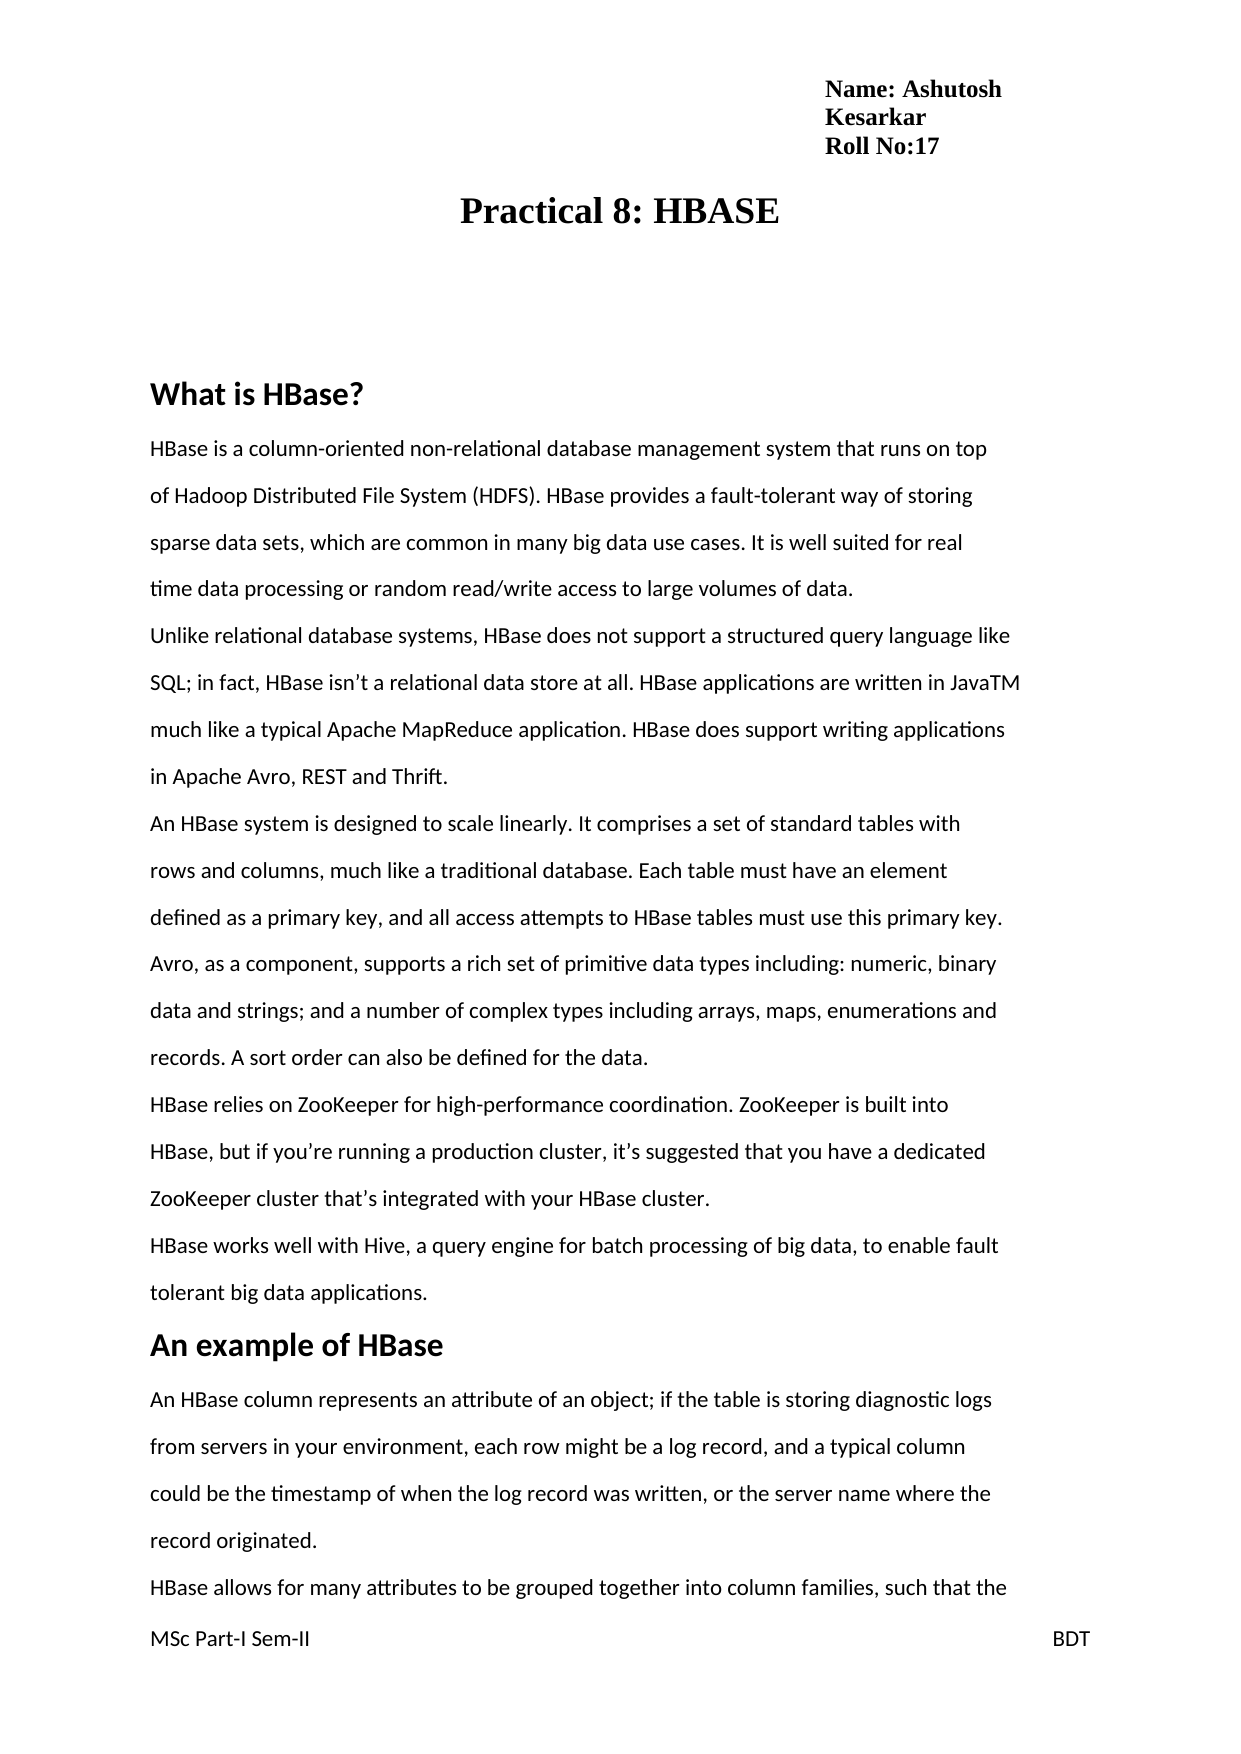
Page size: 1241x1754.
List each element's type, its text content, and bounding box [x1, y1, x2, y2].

text sparse data sets, which are common in many big data use cases. It is well suited for real [150, 528, 1090, 556]
text An HBase column represents an attribute of an object; if the table is storing diagnostic logs [150, 1385, 1090, 1413]
text much like a typical Apache MapReduce application. HBase does support writing applications [150, 715, 1090, 743]
text Practical 8: HBASE [150, 189, 1090, 232]
text An HBase system is designed to scale linearly. It comprises a set of standard tables with [150, 809, 1090, 837]
text HBase, but if you’re running a production cluster, it’s suggested that you have a dedicated [150, 1137, 1090, 1165]
text time data processing or random read/write access to large volumes of data. [150, 574, 1090, 602]
text record originated. [150, 1526, 1090, 1554]
text HBase allows for many attributes to be grouped together into column families, such that the [150, 1573, 1090, 1601]
text rows and columns, much like a traditional database. Each table must have an element [150, 856, 1090, 884]
text defined as a primary key, and all access attempts to HBase tables must use this primary key. [150, 903, 1090, 931]
text of Hadoop Distributed File System (HDFS). HBase provides a fault-tolerant way of storing [150, 481, 1090, 509]
text could be the timestamp of when the log record was written, or the server name where the [150, 1479, 1090, 1507]
text in Apache Avro, REST and Thrift. [150, 762, 1090, 790]
text SQL; in fact, HBase isn’t a relational data store at all. HBase applications are written in JavaTM [150, 668, 1090, 696]
text data and strings; and a number of complex types including arrays, maps, enumerations and [150, 996, 1090, 1024]
text HBase relies on ZooKeeper for high-performance coordination. ZooKeeper is built into [150, 1090, 1090, 1118]
text records. A sort order can also be defined for the data. [150, 1043, 1090, 1071]
text What is HBase? [150, 373, 1090, 414]
text HBase is a column-oriented non-relational database management system that runs on top [150, 434, 1090, 462]
text An example of HBase [150, 1324, 1090, 1365]
text tolerant big data applications. [150, 1278, 1090, 1306]
text Avro, as a component, supports a rich set of primitive data types including: numeric, binary [150, 949, 1090, 977]
text Unlike relational database systems, HBase does not support a structured query language like [150, 621, 1090, 649]
text from servers in your environment, each row might be a log record, and a typical column [150, 1432, 1090, 1460]
text HBase works well with Hive, a query engine for batch processing of big data, to enable fault [150, 1231, 1090, 1259]
text ZooKeeper cluster that’s integrated with your HBase cluster. [150, 1184, 1090, 1212]
